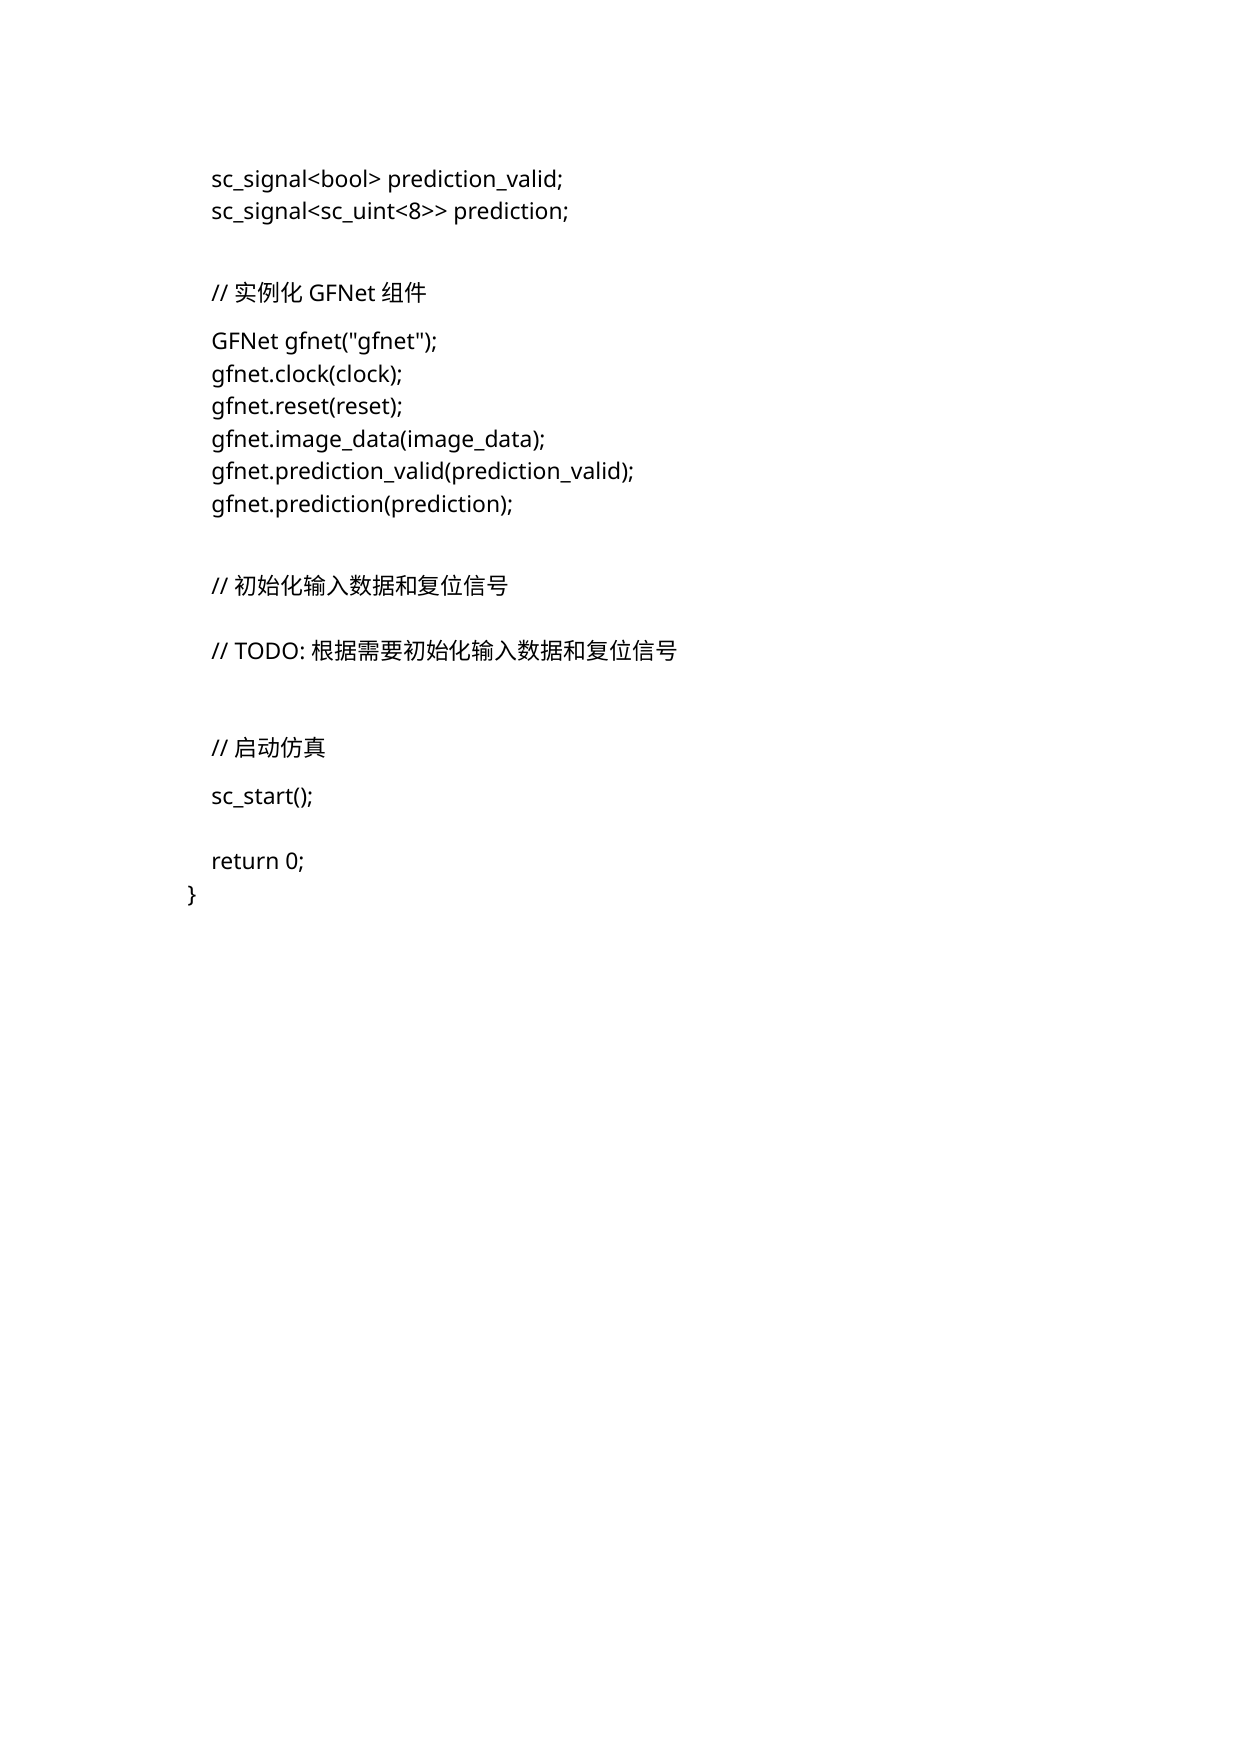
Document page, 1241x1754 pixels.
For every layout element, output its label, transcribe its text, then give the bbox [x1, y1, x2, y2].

text return 0; [187, 844, 1053, 877]
text gfnet.prediction(prediction); [187, 487, 1053, 519]
text GFNet gfnet("gfnet"); [187, 324, 1053, 357]
text // TODO: 根据需要初始化输入数据和复位信号 [187, 617, 1053, 682]
text sc_signal<sc_uint<8>> prediction; [187, 194, 1053, 227]
text // 启动仿真 [187, 714, 1053, 779]
text sc_signal<bool> prediction_valid; [187, 162, 1053, 194]
text gfnet.prediction_valid(prediction_valid); [187, 454, 1053, 487]
text gfnet.clock(clock); [187, 357, 1053, 389]
text } [187, 877, 1053, 909]
text sc_start(); [187, 779, 1053, 812]
text gfnet.reset(reset); [187, 389, 1053, 422]
text gfnet.image_data(image_data); [187, 422, 1053, 454]
text // 初始化输入数据和复位信号 [187, 552, 1053, 617]
text // 实例化 GFNet 组件 [187, 259, 1053, 324]
